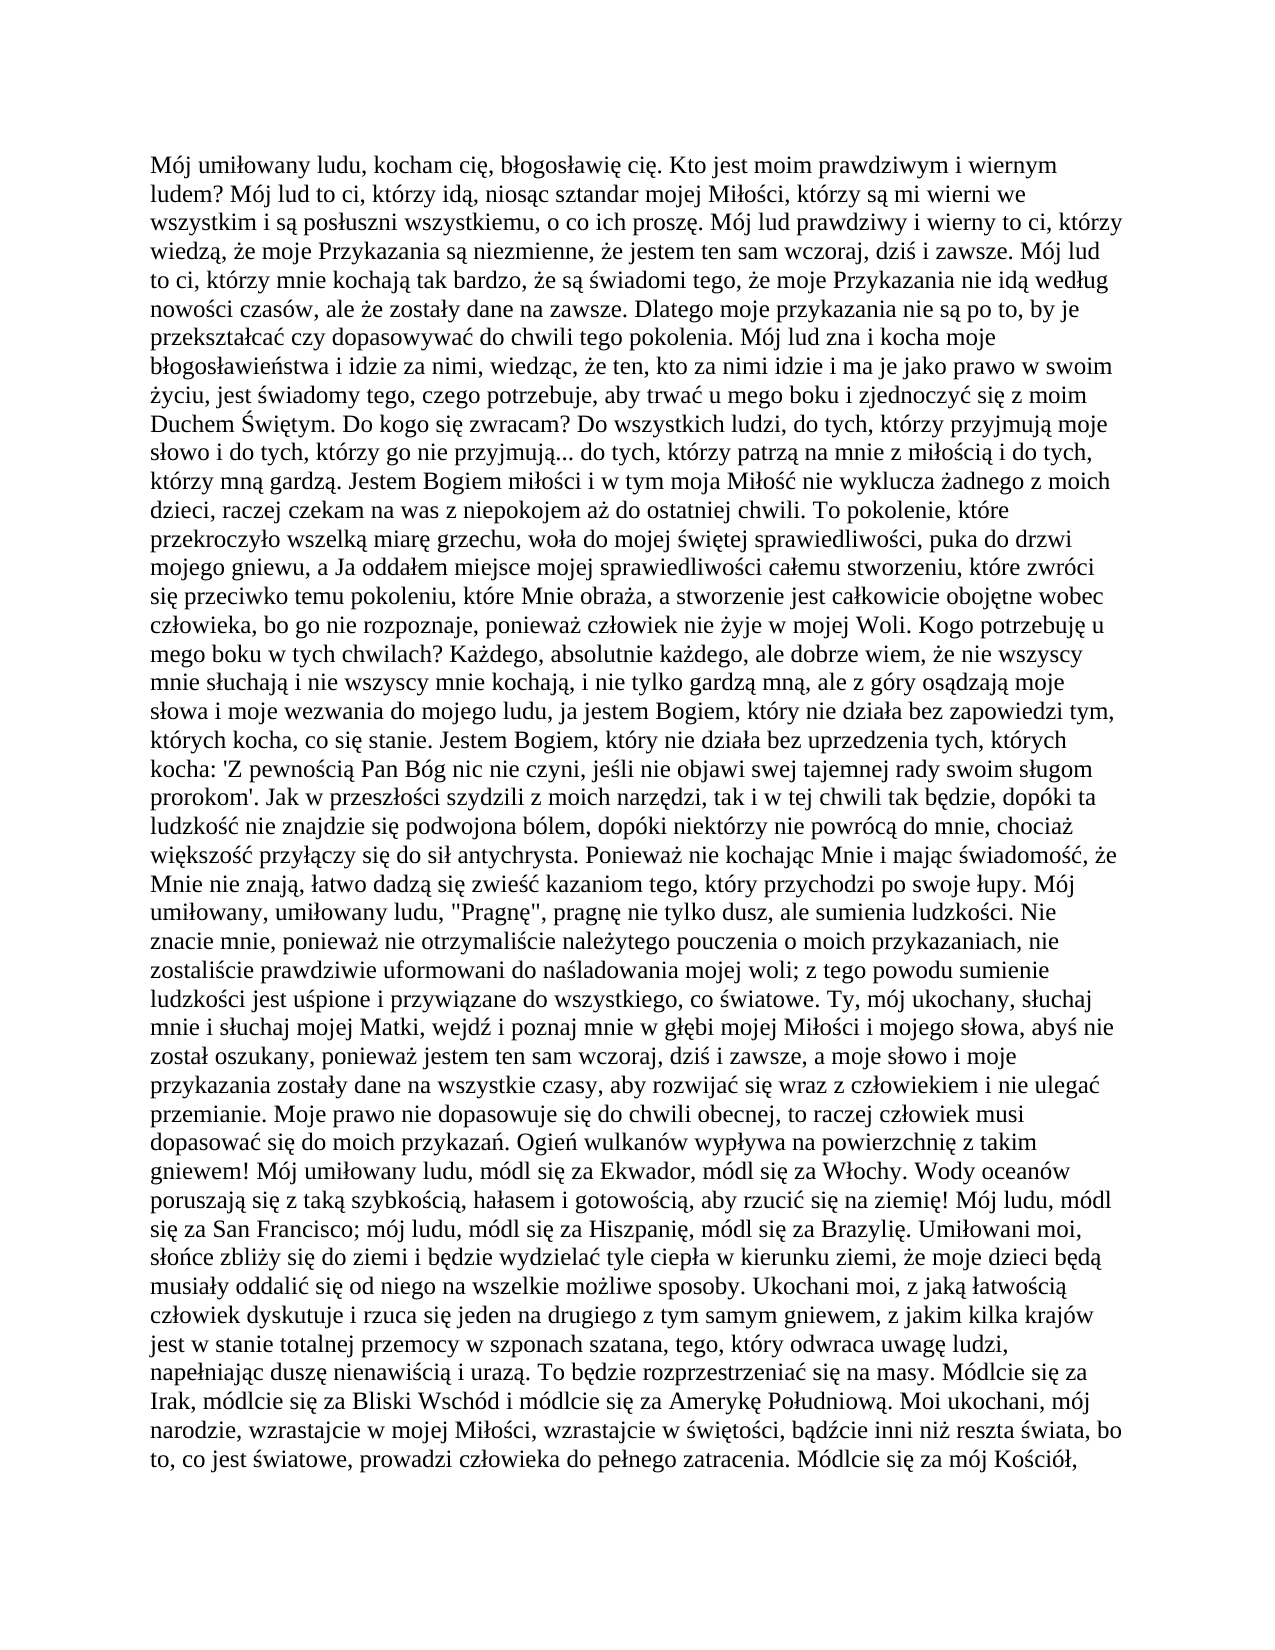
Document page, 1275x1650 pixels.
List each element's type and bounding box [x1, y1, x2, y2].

text [150, 150, 1125, 1472]
